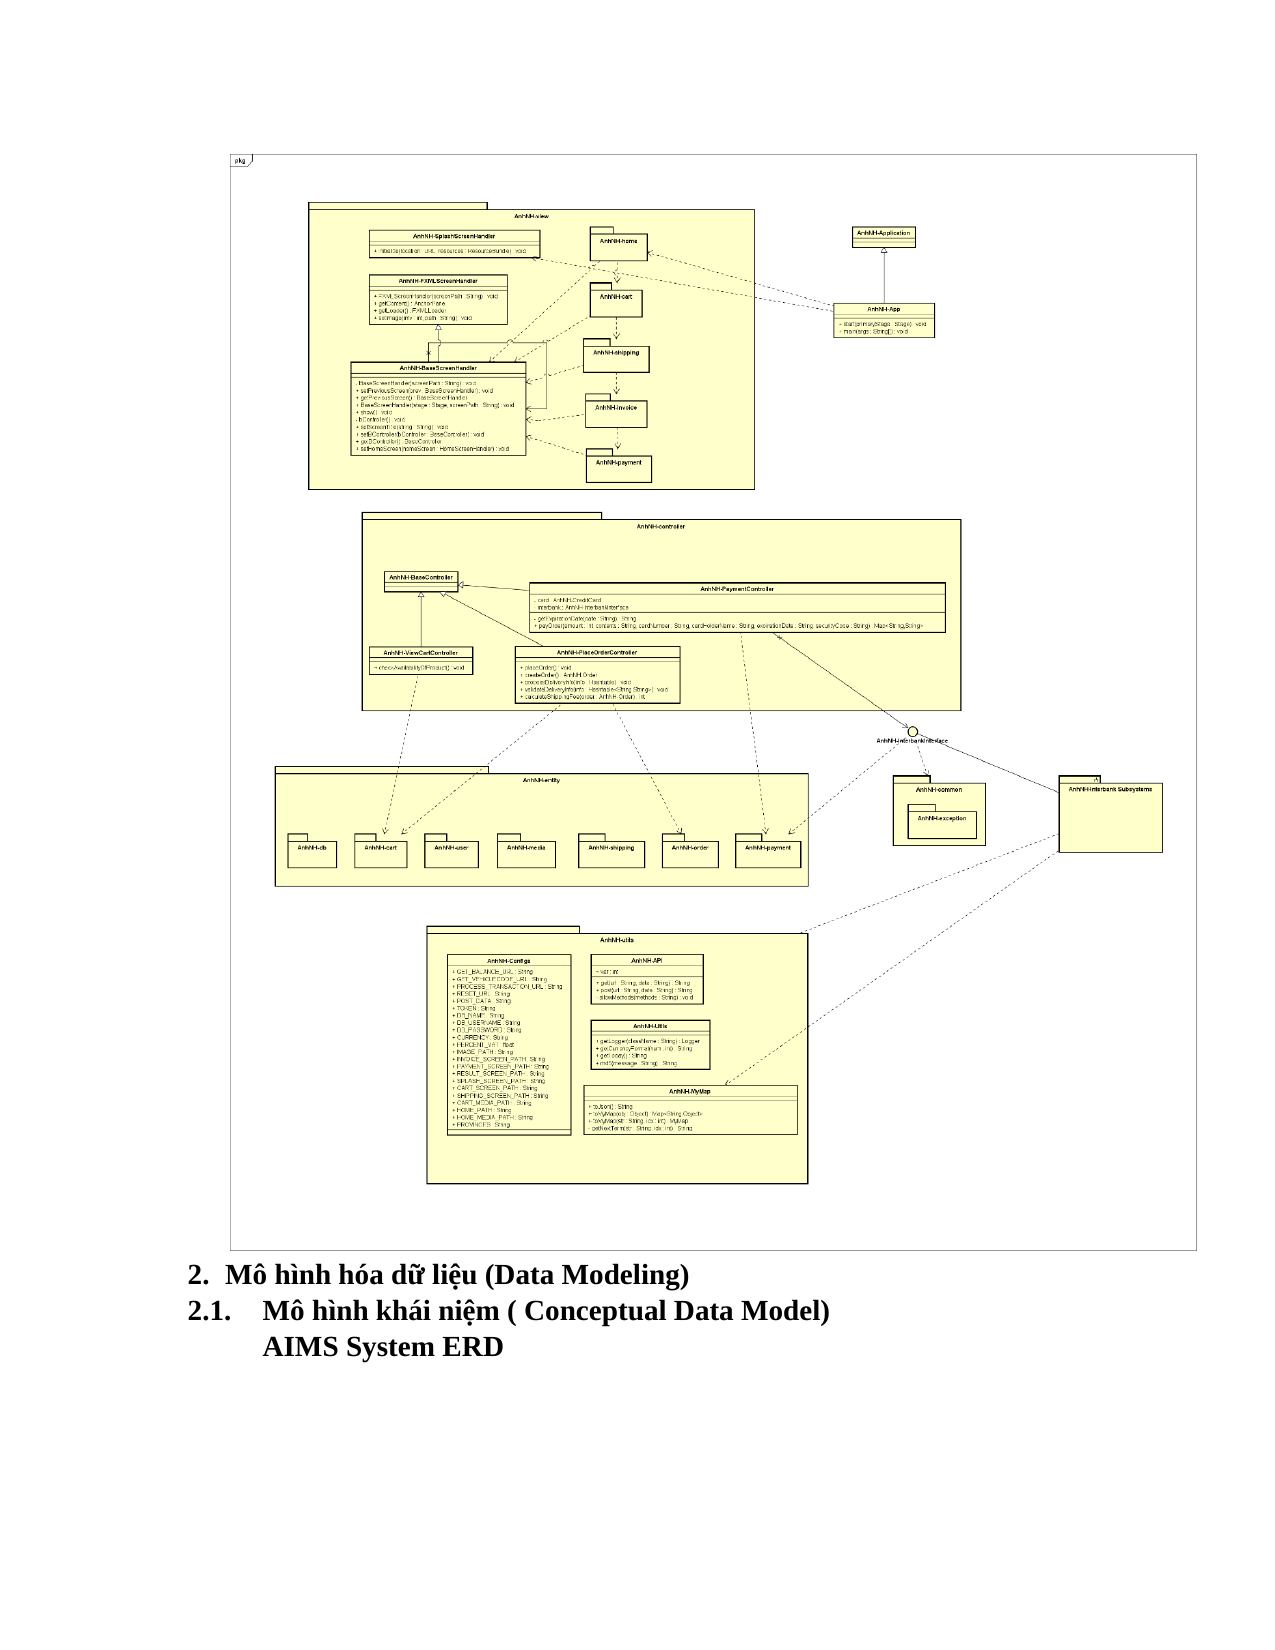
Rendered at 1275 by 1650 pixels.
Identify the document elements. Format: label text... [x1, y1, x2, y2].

list Mô hình khái niệm ( Conceptual Data Model) [187, 1293, 1125, 1327]
list AIMS System ERD [262, 1329, 1125, 1363]
picture [225, 150, 1200, 1255]
list Mô hình hóa dữ liệu (Data Modeling) [187, 1257, 1125, 1291]
